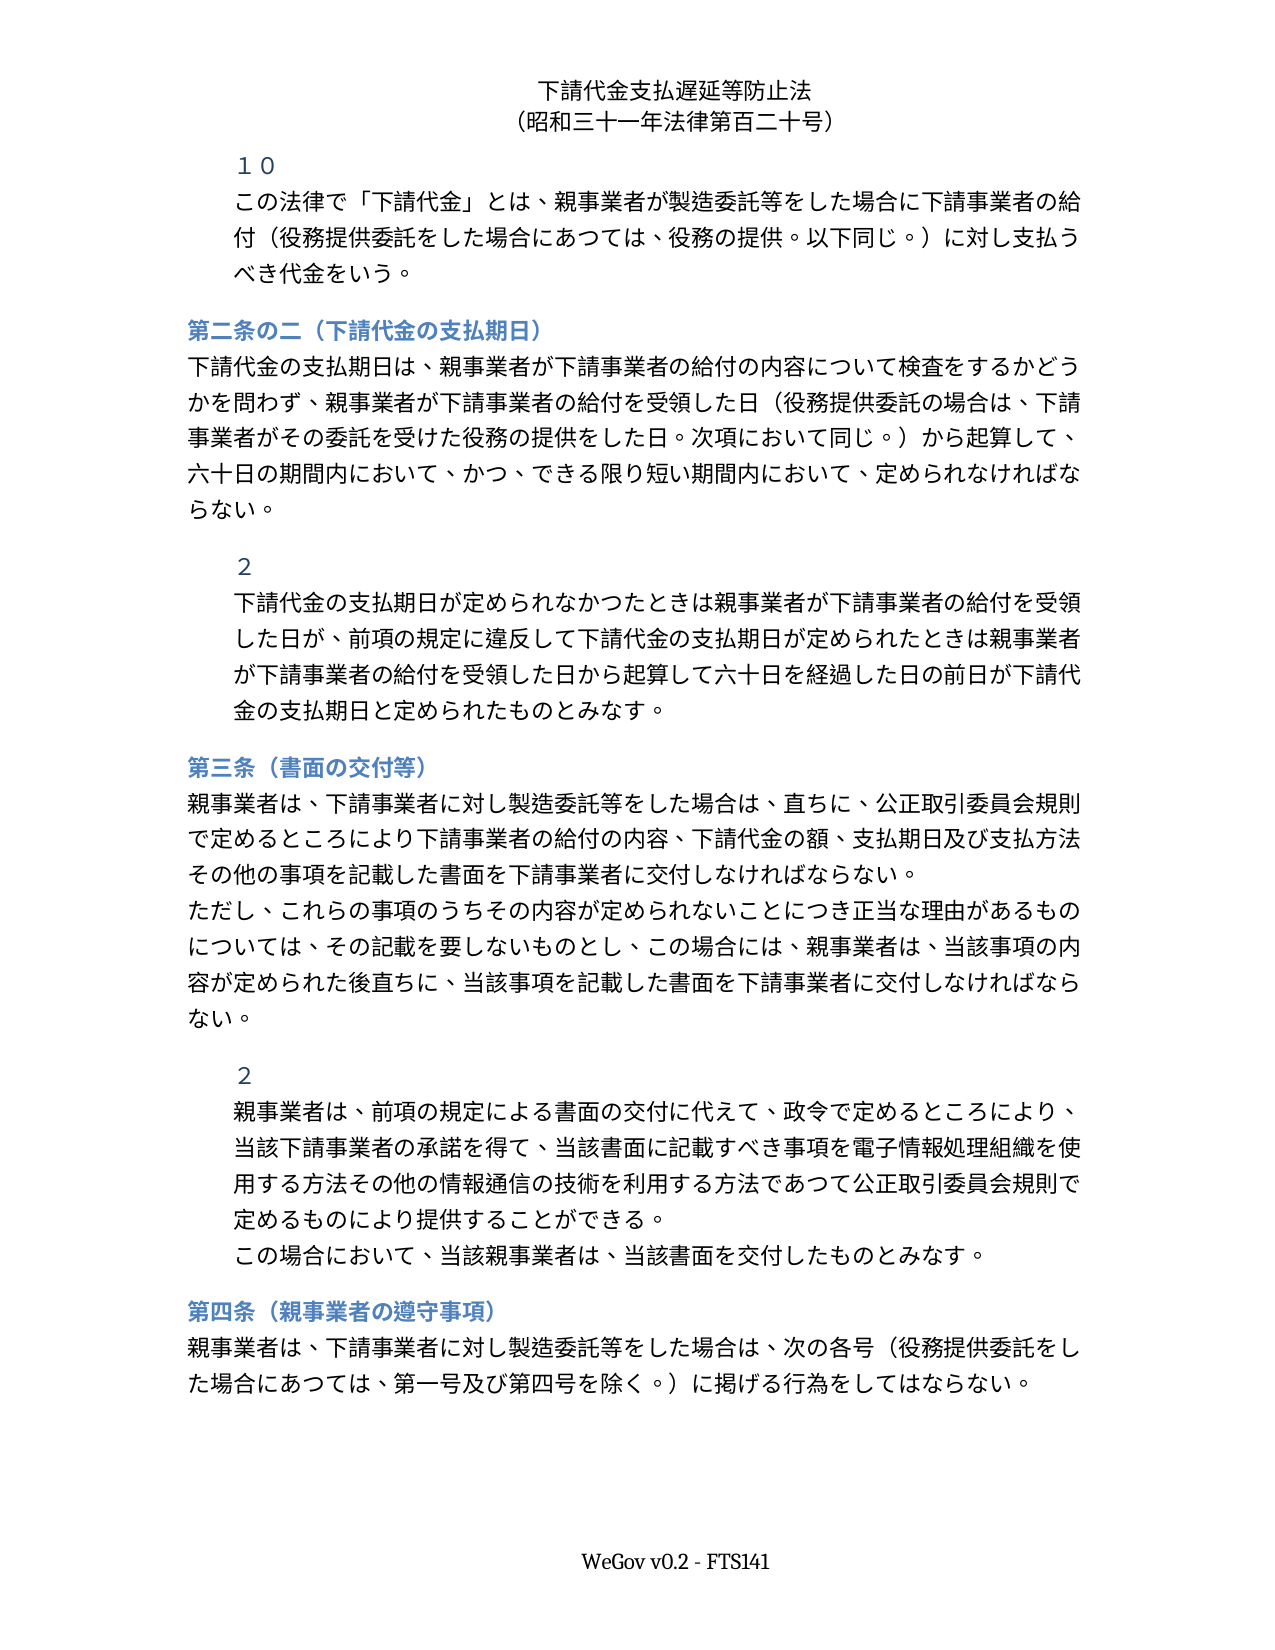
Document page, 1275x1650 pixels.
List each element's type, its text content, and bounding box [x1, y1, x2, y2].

text 下請代金の支払期日が定められなかつたときは親事業者が下請事業者の給付を受領した日が、前項の規定に違反して下請代金の支払期日が定められたときは親事業者が下請事業者の給付を受領した日から起算して六十日を経過した日の前日が下請代金の支払期日と定められたものとみなす。 [233, 587, 1087, 726]
text この法律で「下請代金」とは、親事業者が製造委託等をした場合に下請事業者の給付（役務提供委託をした場合にあつては、役務の提供。以下同じ。）に対し支払うべき代金をいう。 [233, 186, 1087, 289]
text 親事業者は、下請事業者に対し製造委託等をした場合は、直ちに、公正取引委員会規則で定めるところにより下請事業者の給付の内容、下請代金の額、支払期日及び支払方法その他の事項を記載した書面を下請事業者に交付しなければならない。 ただし、これらの事項のうちその内容が定められないことにつき正当な理由があるものについては、その記載を要しないものとし、この場合には、親事業者は、当該事項の内容が定められた後直ちに、当該事項を記載した書面を下請事業者に交付しなければならない。 [187, 787, 1087, 1034]
text 親事業者は、前項の規定による書面の交付に代えて、政令で定めるところにより、当該下請事業者の承諾を得て、当該書面に記載すべき事項を電子情報処理組織を使用する方法その他の情報通信の技術を利用する方法であつて公正取引委員会規則で定めるものにより提供することができる。 この場合において、当該親事業者は、当該書面を交付したものとみなす。 [233, 1096, 1087, 1271]
subtitle ２ [233, 551, 1087, 582]
text 下請代金の支払期日は、親事業者が下請事業者の給付の内容について検査をするかどうかを問わず、親事業者が下請事業者の給付を受領した日（役務提供委託の場合は、下請事業者がその委託を受けた役務の提供をした日。次項において同じ。）から起算して、六十日の期間内において、かつ、できる限り短い期間内において、定められなければならない。 [187, 351, 1087, 526]
subtitle ２ [233, 1060, 1087, 1091]
subtitle 第四条（親事業者の遵守事項） [187, 1296, 1087, 1328]
subtitle 第二条の二（下請代金の支払期日） [187, 314, 1087, 346]
subtitle 第三条（書面の交付等） [187, 752, 1087, 783]
subtitle １０ [233, 150, 1087, 181]
text 親事業者は、下請事業者に対し製造委託等をした場合は、次の各号（役務提供委託をした場合にあつては、第一号及び第四号を除く。）に掲げる行為をしてはならない。 [187, 1332, 1087, 1399]
